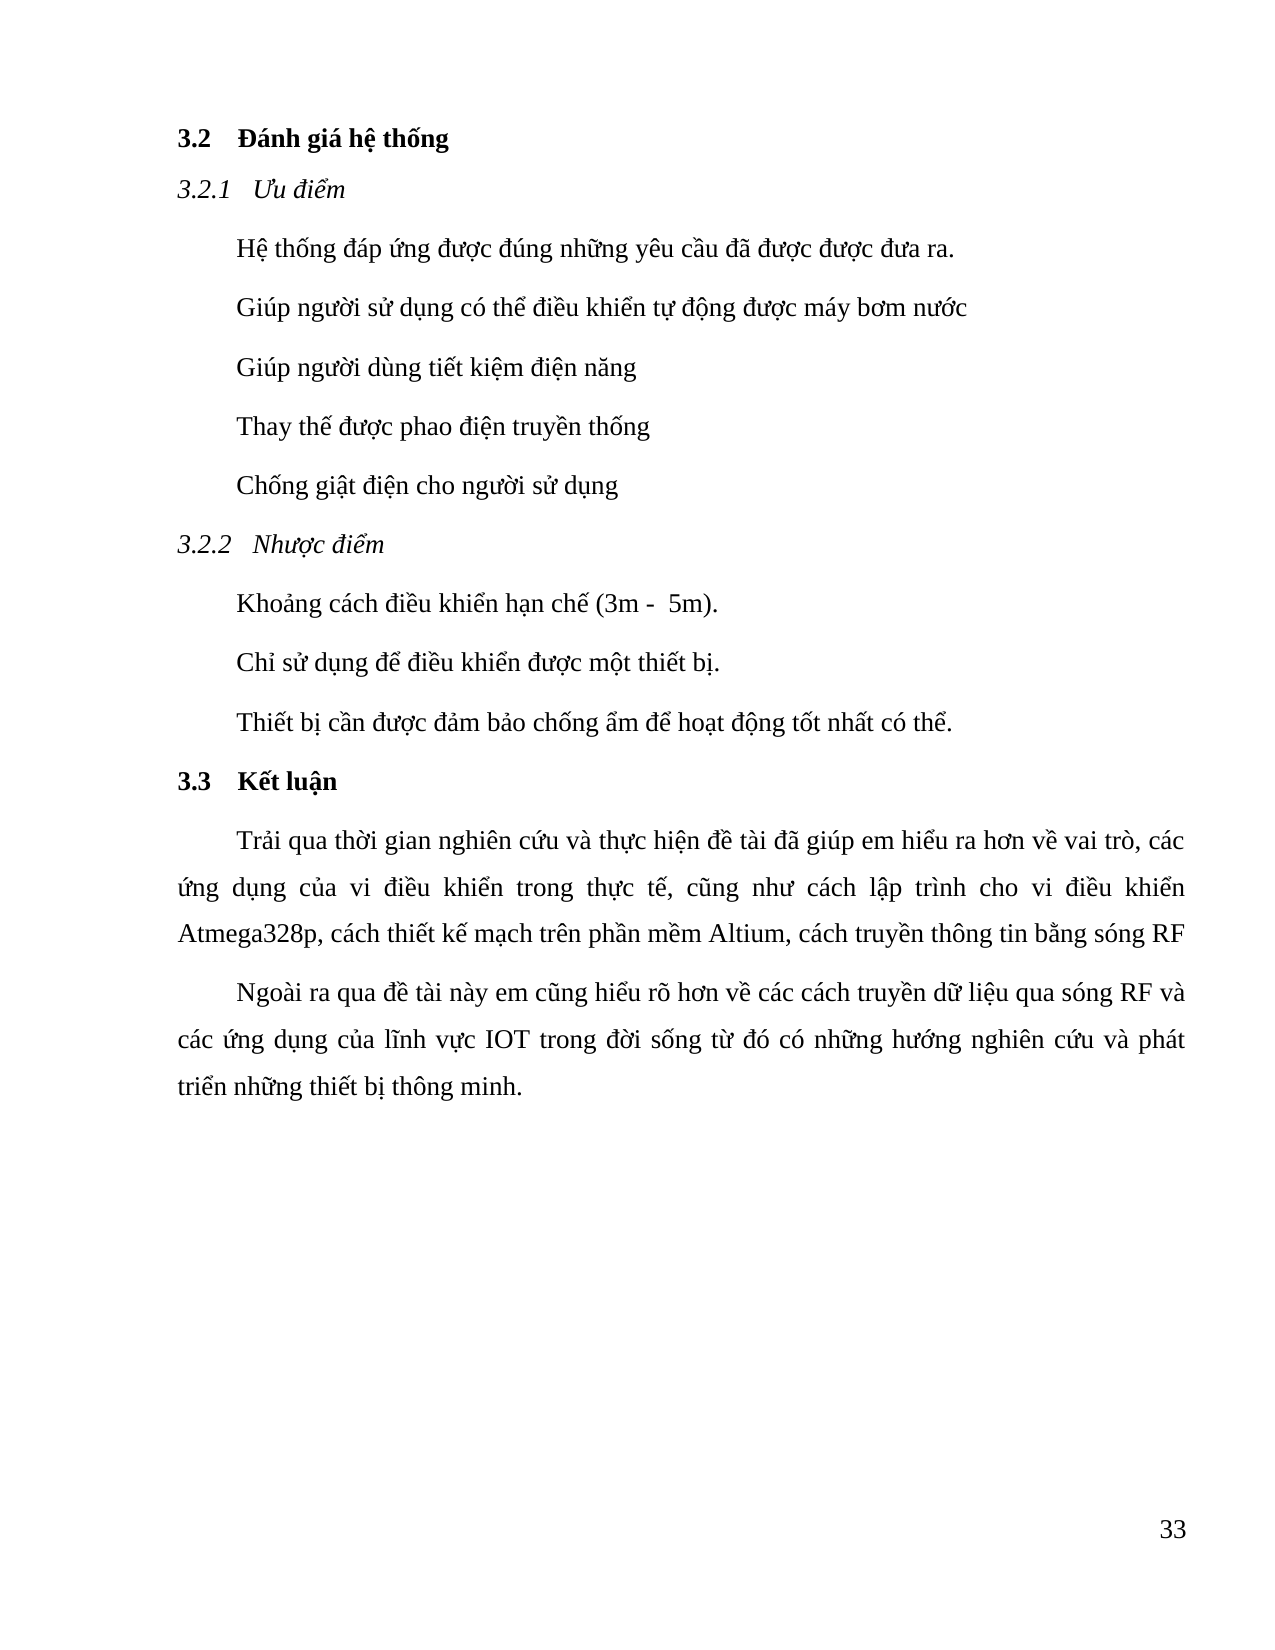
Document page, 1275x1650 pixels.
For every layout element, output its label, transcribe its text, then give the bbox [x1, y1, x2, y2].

subtitle Nhược điểm [177, 528, 1186, 559]
text Thiết bị cần được đảm bảo chống ẩm để hoạt động tốt nhất có thể. [177, 706, 1186, 737]
text Trải qua thời gian nghiên cứu và thực hiện đề tài đã giúp em hiểu ra hơn về vai trò, các ứng dụng của vi điều khiển trong thực tế, cũng như cách lập trình cho vi điều khiển Atmega328p, cách thiết kế mạch trên phần mềm Altium, cách truyền thông tin bằng sóng RF [177, 824, 1186, 948]
text Giúp người sử dụng có thể điều khiển tự động được máy bơm nước [177, 291, 1186, 323]
text Ngoài ra qua đề tài này em cũng hiểu rõ hơn về các cách truyền dữ liệu qua sóng RF và các ứng dụng của lĩnh vực IOT trong đời sống từ đó có những hướng nghiên cứu và phát triển những thiết bị thông minh. [177, 976, 1186, 1101]
text Thay thế được phao điện truyền thống [177, 410, 1186, 441]
text Chống giật điện cho người sử dụng [177, 469, 1186, 500]
subtitle Kết luận [177, 765, 1186, 796]
subtitle Đánh giá hệ thống [177, 122, 1186, 153]
text Khoảng cách điều khiển hạn chế (3m - 5m). [177, 587, 1186, 618]
subtitle Ưu điểm [177, 173, 1186, 204]
text Giúp người dùng tiết kiệm điện năng [177, 351, 1186, 382]
text Hệ thống đáp ứng được đúng những yêu cầu đã được được đưa ra. [177, 232, 1186, 263]
text Chỉ sử dụng để điều khiển được một thiết bị. [177, 646, 1186, 678]
